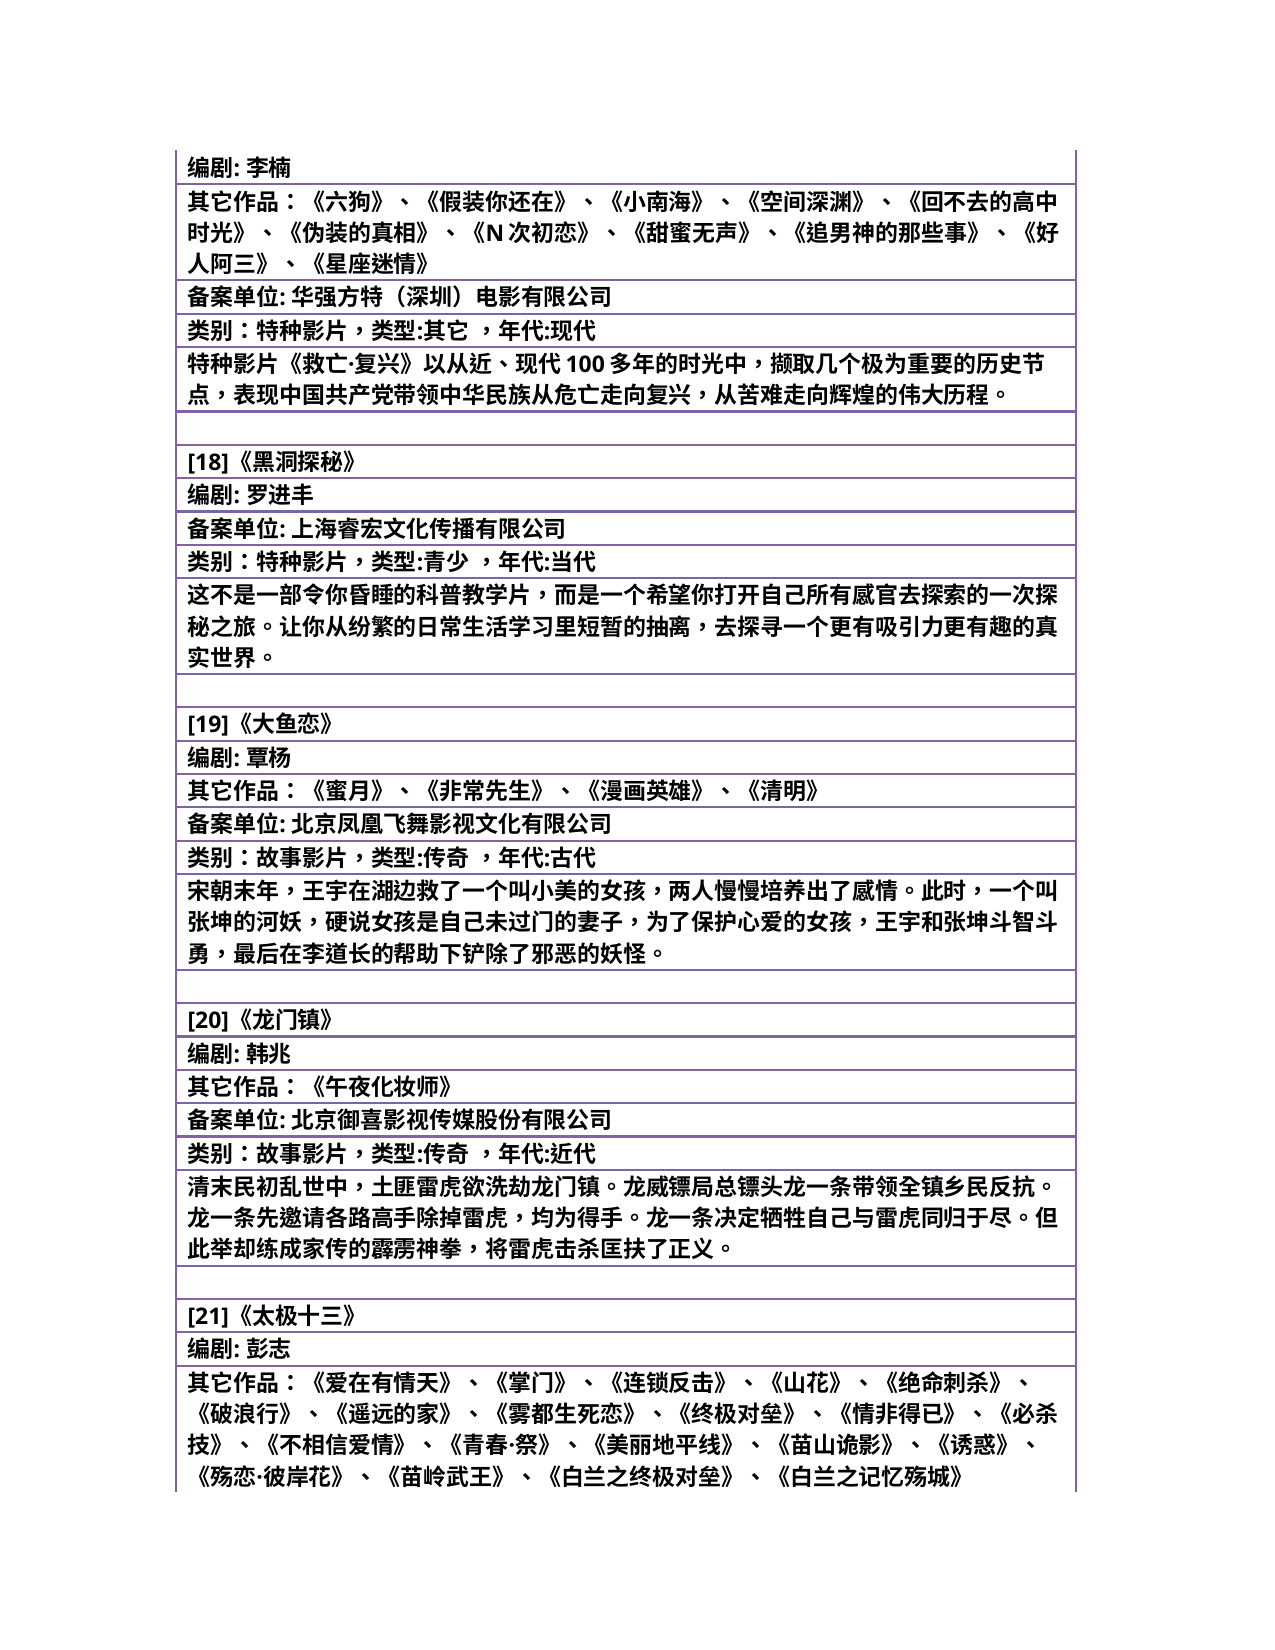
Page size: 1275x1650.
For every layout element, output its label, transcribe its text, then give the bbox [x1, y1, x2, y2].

table_cell 备案单位: 上海睿宏文化传播有限公司 [177, 513, 1075, 544]
table_cell 编剧: 彭志 [177, 1333, 1075, 1364]
table_cell [177, 1267, 1075, 1298]
table_cell [20]《龙门镇》 [177, 1004, 1075, 1035]
table_cell 特种影片《救亡·复兴》以从近、现代100多年的时光中，撷取几个极为重要的历史节点，表现中国共产党带领中华民族从危亡走向复兴，从苦难走向辉煌的伟大历程。 [177, 348, 1075, 410]
table_cell 类别：特种影片，类型:其它 ，年代:现代 [177, 315, 1075, 346]
table_cell 备案单位: 北京御喜影视传媒股份有限公司 [177, 1104, 1075, 1135]
table_cell 编剧: 罗进丰 [177, 479, 1075, 510]
table_cell 其它作品：《六狗》、《假装你还在》、《小南海》、《空间深渊》、《回不去的高中时光》、《伪装的真相》、《N次初恋》、《甜蜜无声》、《追男神的那些事》、《好人阿三》、《星座迷情》 [177, 185, 1075, 279]
table_cell 这不是一部令你昏睡的科普教学片，而是一个希望你打开自己所有感官去探索的一次探秘之旅。让你从纷繁的日常生活学习里短暂的抽离，去探寻一个更有吸引力更有趣的真实世界。 [177, 579, 1075, 673]
table_cell 备案单位: 北京凤凰飞舞影视文化有限公司 [177, 808, 1075, 839]
table_cell 编剧: 覃杨 [177, 742, 1075, 773]
table_cell 宋朝末年，王宇在湖边救了一个叫小美的女孩，两人慢慢培养出了感情。此时，一个叫张坤的河妖，硬说女孩是自己未过门的妻子，为了保护心爱的女孩，王宇和张坤斗智斗勇，最后在李道长的帮助下铲除了邪恶的妖怪。 [177, 875, 1075, 969]
table_cell 清末民初乱世中，土匪雷虎欲洗劫龙门镇。龙威镖局总镖头龙一条带领全镇乡民反抗。龙一条先邀请各路高手除掉雷虎，均为得手。龙一条决定牺牲自己与雷虎同归于尽。但此举却练成家传的霹雳神拳，将雷虎击杀匡扶了正义。 [177, 1171, 1075, 1264]
table_cell 备案单位: 华强方特（深圳）电影有限公司 [177, 281, 1075, 312]
table_cell 类别：故事影片，类型:传奇 ，年代:近代 [177, 1138, 1075, 1169]
table_cell [177, 971, 1075, 1002]
table_cell [177, 675, 1075, 706]
table_cell 其它作品：《午夜化妆师》 [177, 1071, 1075, 1102]
table_cell 编剧: 韩兆 [177, 1038, 1075, 1069]
table_cell 编剧: 李楠 [177, 150, 1075, 183]
table_cell [21]《太极十三》 [177, 1300, 1075, 1331]
table_cell 其它作品：《爱在有情天》、《掌门》、《连锁反击》、《山花》、《绝命刺杀》、《破浪行》、《遥远的家》、《雾都生死恋》、《终极对垒》、《情非得已》、《必杀技》、《不相信爱情》、《青春·祭》、《美丽地平线》、《苗山诡影》、《诱惑》、《殇恋·彼岸花》、《苗岭武王》、《白兰之终极对垒》、《白兰之记忆殇城》 [177, 1367, 1075, 1492]
table_cell [18]《黑洞探秘》 [177, 446, 1075, 477]
table_cell 类别：故事影片，类型:传奇 ，年代:古代 [177, 842, 1075, 873]
table_cell [19]《大鱼恋》 [177, 708, 1075, 739]
table_cell 其它作品：《蜜月》、《非常先生》、《漫画英雄》、《清明》 [177, 775, 1075, 806]
table_cell 类别：特种影片，类型:青少 ，年代:当代 [177, 546, 1075, 577]
table_cell [177, 413, 1075, 444]
